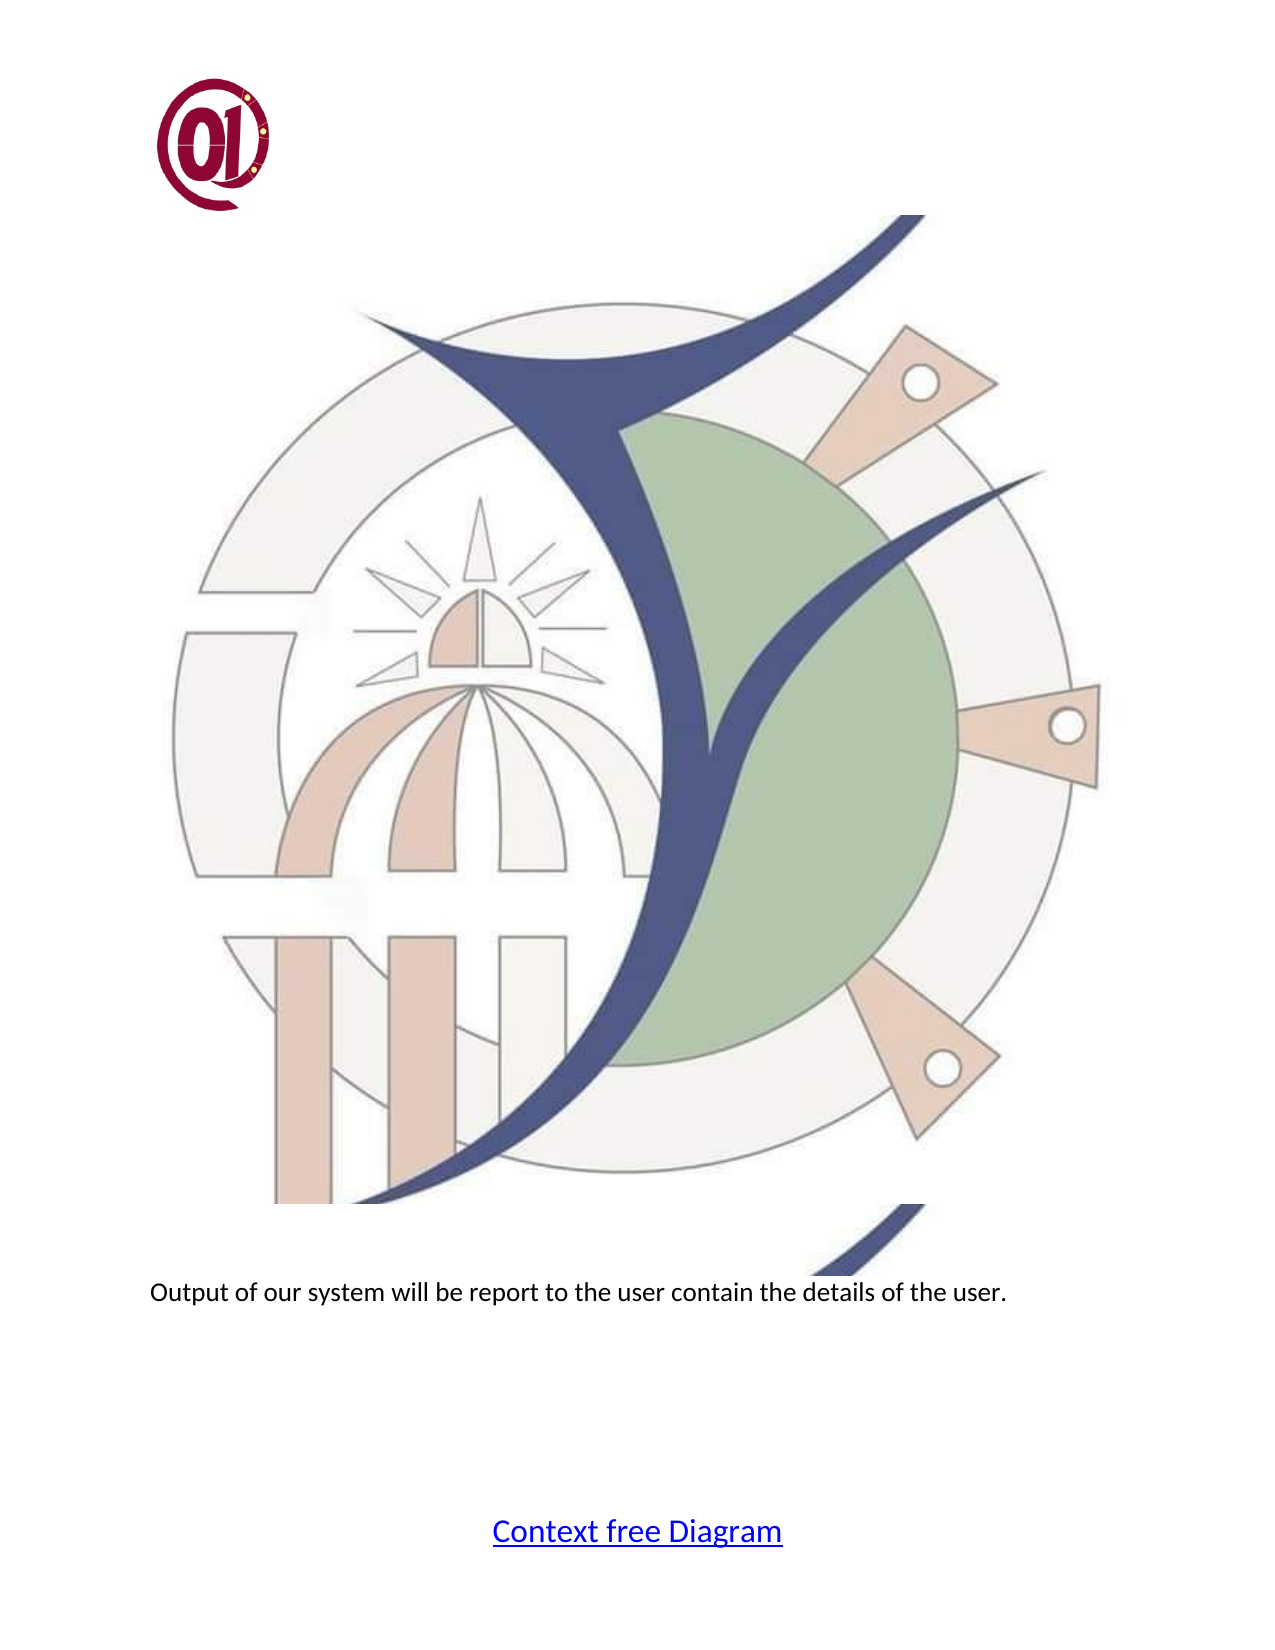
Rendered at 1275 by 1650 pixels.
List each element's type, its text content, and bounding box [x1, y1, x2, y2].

text Output of our system will be report to the user contain the details of the user. [150, 1276, 1125, 1308]
picture [150, 75, 1125, 1276]
text Context free Diagram [150, 1510, 1125, 1551]
